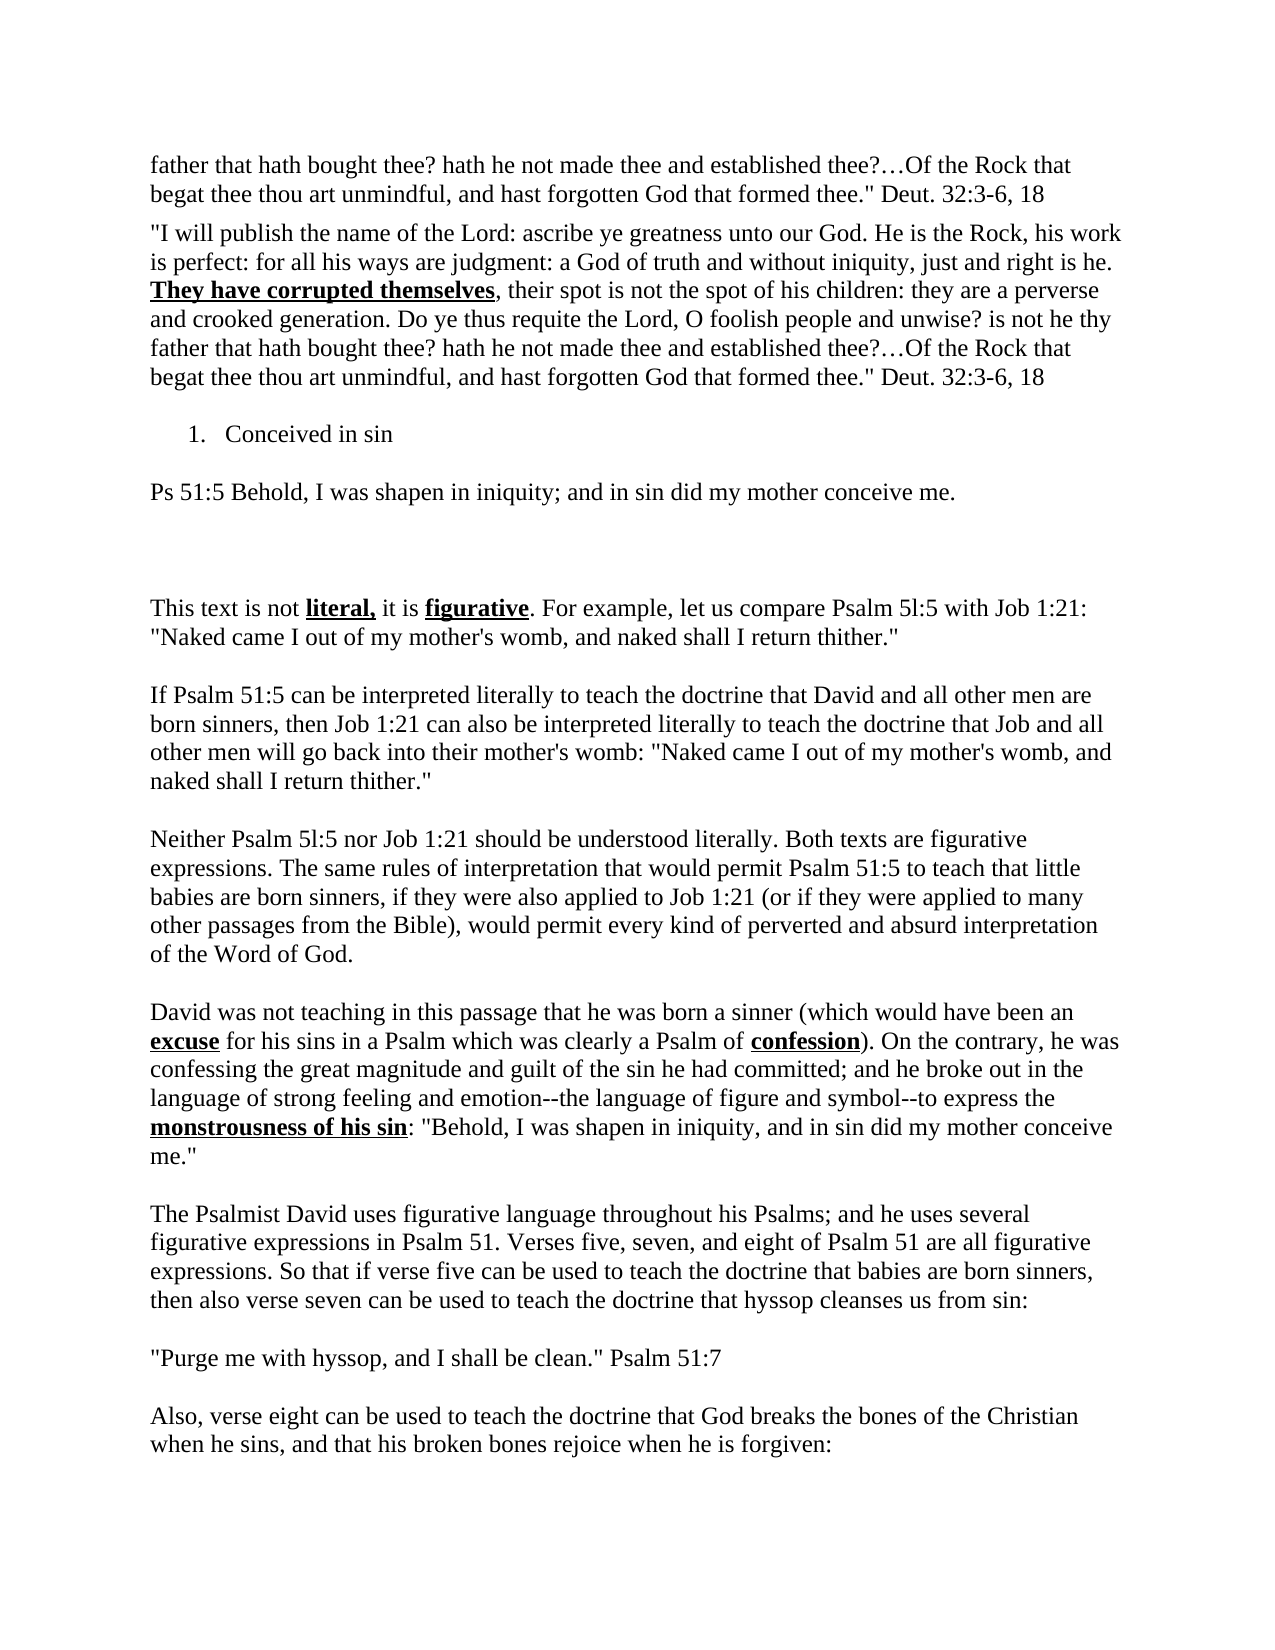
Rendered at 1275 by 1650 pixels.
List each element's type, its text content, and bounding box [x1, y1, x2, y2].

text "Purge me with hyssop, and I shall be clean." Psalm 51:7 [150, 1343, 1125, 1372]
text The Psalmist David uses figurative language throughout his Psalms; and he uses several figurative expressions in Psalm 51. Verses five, seven, and eight of Psalm 51 are all figurative expressions. So that if verse five can be used to teach the doctrine that babies are born sinners, then also verse seven can be used to teach the doctrine that hyssop cleanses us from sin: [150, 1199, 1125, 1314]
text If Psalm 51:5 can be interpreted literally to teach the doctrine that David and all other men are born sinners, then Job 1:21 can also be interpreted literally to teach the doctrine that Job and all other men will go back into their mother's womb: "Naked came I out of my mother's womb, and naked shall I return thither." [150, 680, 1125, 795]
text Also, verse eight can be used to teach the doctrine that God breaks the bones of the Christian when he sins, and that his broken bones rejoice when he is forgiven: [150, 1401, 1125, 1458]
text Neither Psalm 5l:5 nor Job 1:21 should be understood literally. Both texts are figurative expressions. The same rules of interpretation that would permit Psalm 51:5 to teach that little babies are born sinners, if they were also applied to Job 1:21 (or if they were applied to many other passages from the Bible), would permit every kind of perverted and absurd interpretation of the Word of God. [150, 824, 1125, 968]
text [150, 150, 1125, 207]
text David was not teaching in this passage that he was born a sinner (which would have been an excuse for his sins in a Psalm which was clearly a Psalm of confession). On the contrary, he was confessing the great magnitude and guilt of the sin he had committed; and he broke out in the language of strong feeling and emotion--the language of figure and symbol--to express the monstrousness of his sin: "Behold, I was shapen in iniquity, and in sin did my mother conceive me." [150, 997, 1125, 1169]
list Conceived in sin [187, 419, 1125, 448]
text Ps 51:5 Behold, I was shapen in iniquity; and in sin did my mother conceive me. [150, 477, 1125, 506]
text This text is not literal, it is figurative. For example, let us compare Psalm 5l:5 with Job 1:21: "Naked came I out of my mother's womb, and naked shall I return thither." [150, 593, 1125, 651]
